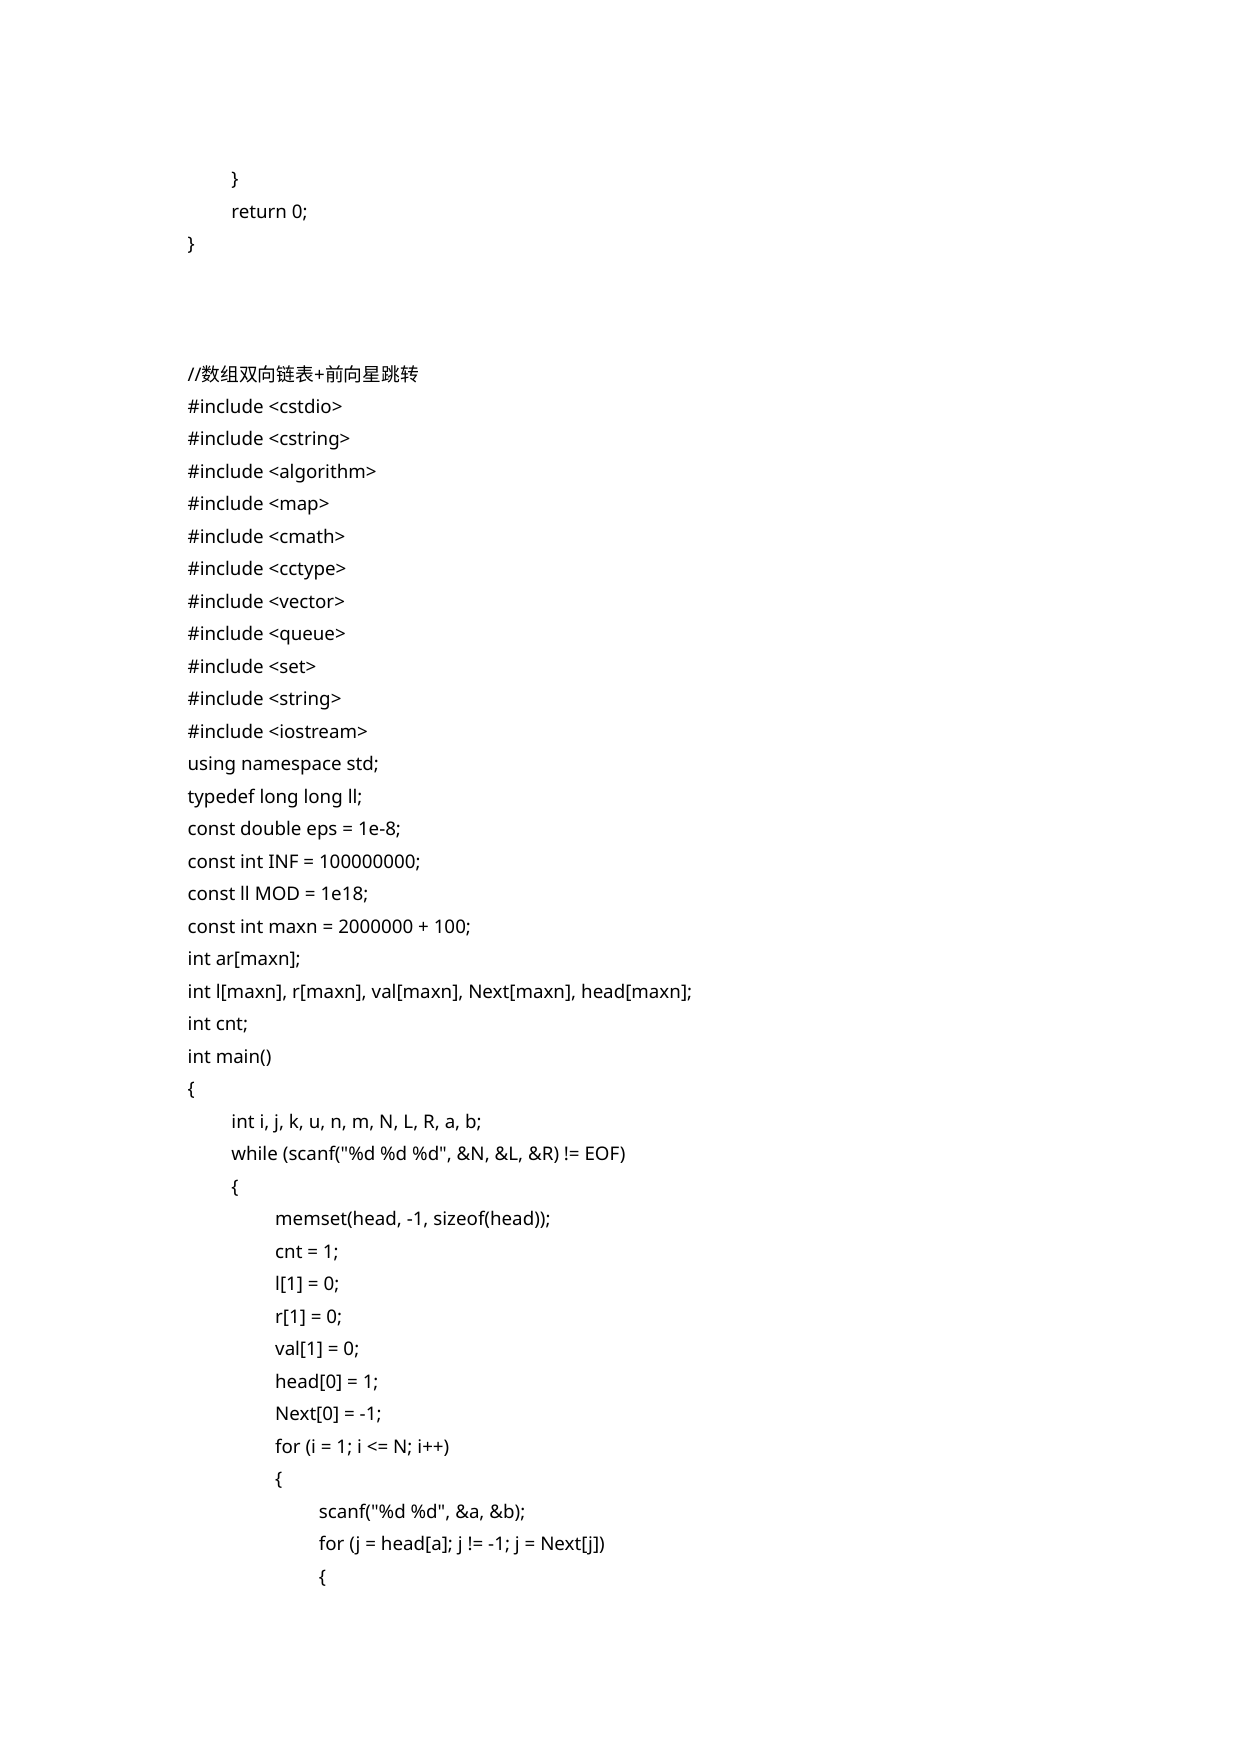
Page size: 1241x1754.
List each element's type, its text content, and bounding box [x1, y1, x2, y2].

text int main() [187, 1039, 1053, 1072]
text const int INF = 100000000; [187, 844, 1053, 877]
text #include <cmath> [187, 519, 1053, 552]
text const double eps = 1e-8; [187, 812, 1053, 844]
text { [187, 1072, 1053, 1104]
text #include <vector> [187, 584, 1053, 617]
text #include <algorithm> [187, 454, 1053, 487]
text int l[maxn], r[maxn], val[maxn], Next[maxn], head[maxn]; [187, 974, 1053, 1007]
text { [187, 1462, 1053, 1494]
text typedef long long ll; [187, 779, 1053, 812]
text while (scanf("%d %d %d", &N, &L, &R) != EOF) [187, 1137, 1053, 1169]
text head[0] = 1; [187, 1364, 1053, 1397]
text memset(head, -1, sizeof(head)); [187, 1202, 1053, 1234]
text //数组双向链表+前向星跳转 [187, 357, 1053, 389]
text #include <string> [187, 682, 1053, 714]
text #include <cctype> [187, 552, 1053, 584]
text for (i = 1; i <= N; i++) [187, 1429, 1053, 1462]
text Next[0] = -1; [187, 1397, 1053, 1429]
text int i, j, k, u, n, m, N, L, R, a, b; [187, 1104, 1053, 1137]
text int cnt; [187, 1007, 1053, 1039]
text scanf("%d %d", &a, &b); [187, 1494, 1053, 1527]
text l[1] = 0; [187, 1267, 1053, 1299]
text int ar[maxn]; [187, 942, 1053, 974]
text using namespace std; [187, 747, 1053, 779]
text #include <set> [187, 649, 1053, 682]
text return 0; [187, 194, 1053, 227]
text { [187, 1169, 1053, 1202]
text const ll MOD = 1e18; [187, 877, 1053, 909]
text r[1] = 0; [187, 1299, 1053, 1332]
text cnt = 1; [187, 1234, 1053, 1267]
text const int maxn = 2000000 + 100; [187, 909, 1053, 942]
text val[1] = 0; [187, 1332, 1053, 1364]
text } [187, 162, 1053, 194]
text #include <queue> [187, 617, 1053, 649]
text #include <iostream> [187, 714, 1053, 747]
text for (j = head[a]; j != -1; j = Next[j]) [187, 1527, 1053, 1559]
text } [187, 227, 1053, 259]
text #include <cstring> [187, 422, 1053, 454]
text #include <cstdio> [187, 389, 1053, 422]
text #include <map> [187, 487, 1053, 519]
text { [187, 1559, 1053, 1592]
